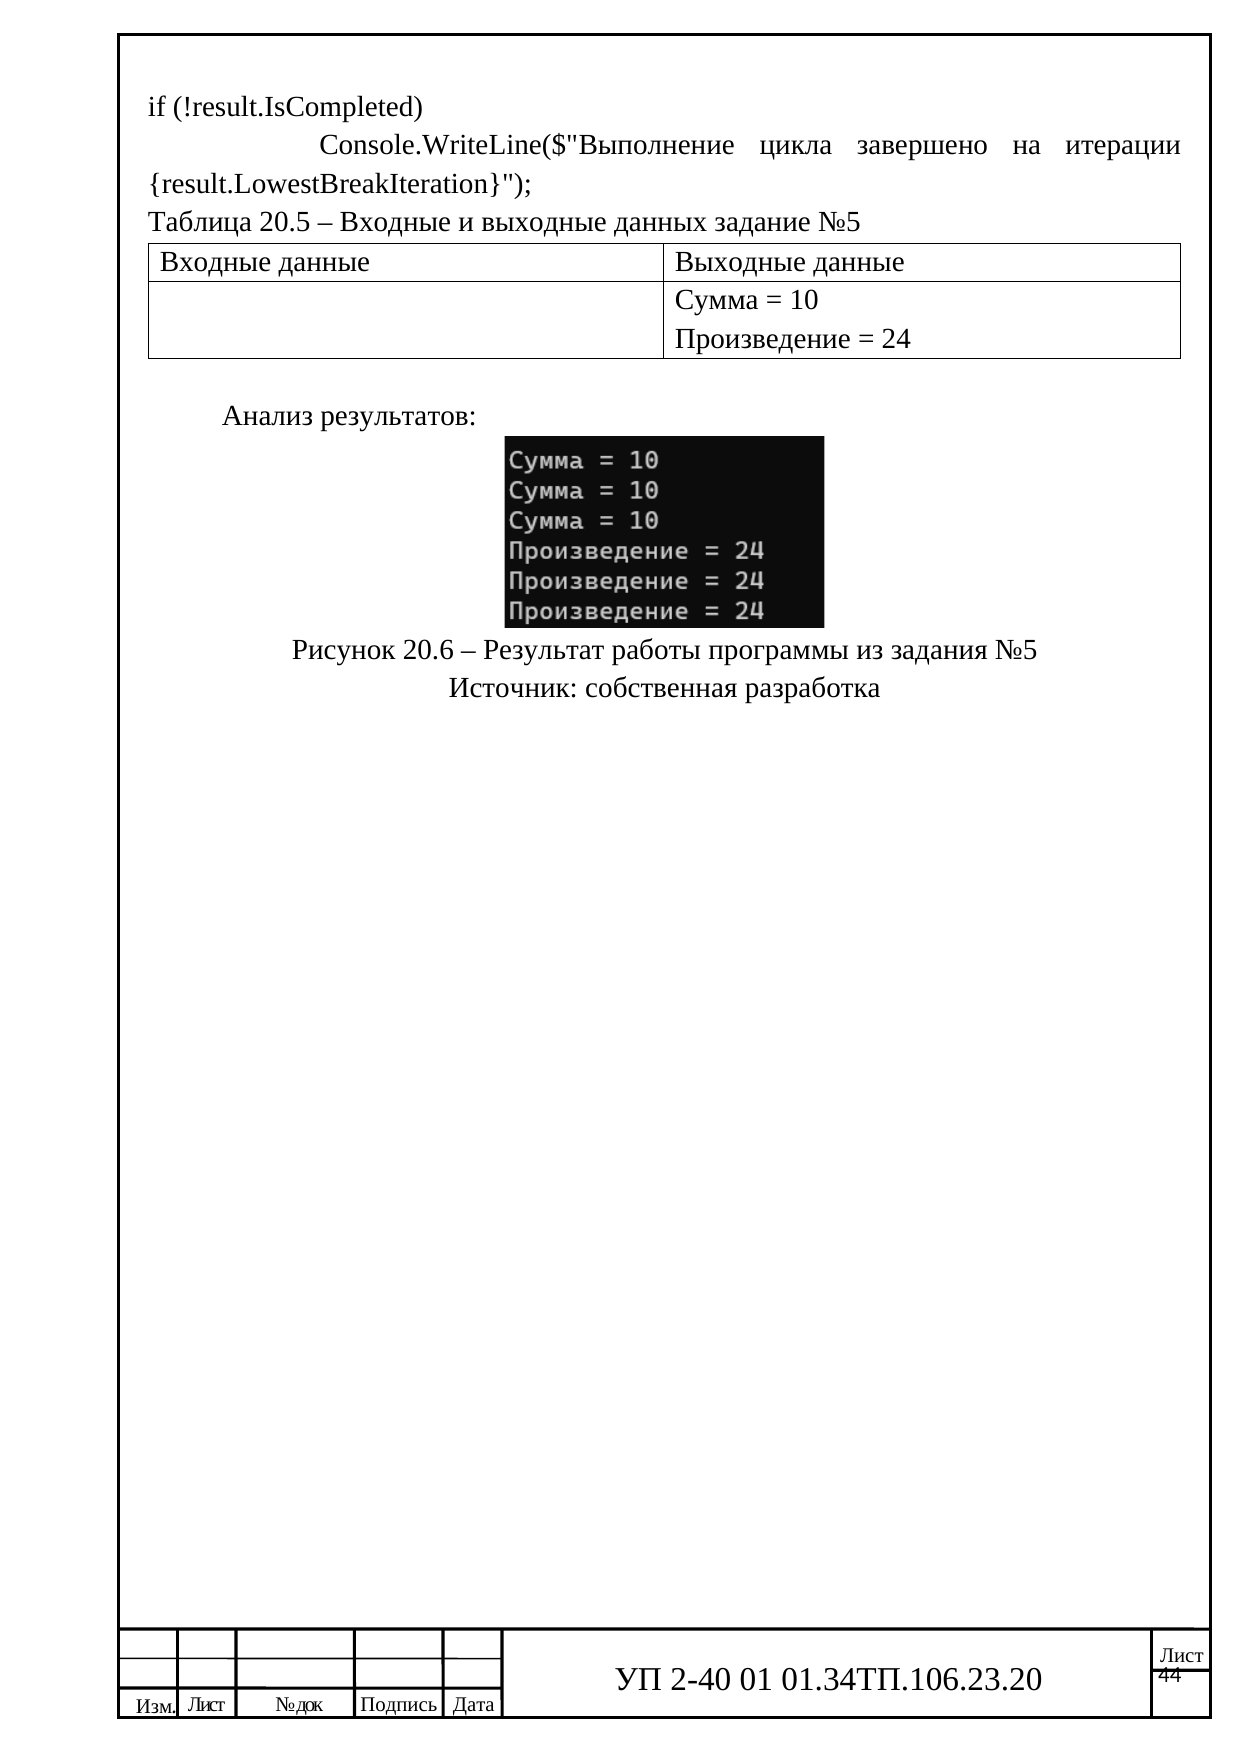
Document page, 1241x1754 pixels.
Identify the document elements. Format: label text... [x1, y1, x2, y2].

text Анализ результатов: [148, 398, 1181, 431]
table_cell Сумма = 10 Произведение = 24 [664, 282, 1180, 358]
table_header Входные данные [149, 244, 663, 281]
text if (!result.IsCompleted) [148, 89, 1181, 122]
text Таблица 20.5 – Входные и выходные данных задание №5 [148, 204, 1181, 238]
text Источник: собственная разработка [148, 670, 1181, 704]
picture [504, 436, 825, 628]
table_cell [149, 282, 663, 358]
text Console.WriteLine($"Выполнение цикла завершено на итерации {result.LowestBreakIteration}"); [148, 127, 1181, 199]
table_header Выходные данные [664, 244, 1180, 281]
text Рисунок 20.6 – Результат работы программы из задания №5 [148, 632, 1181, 665]
